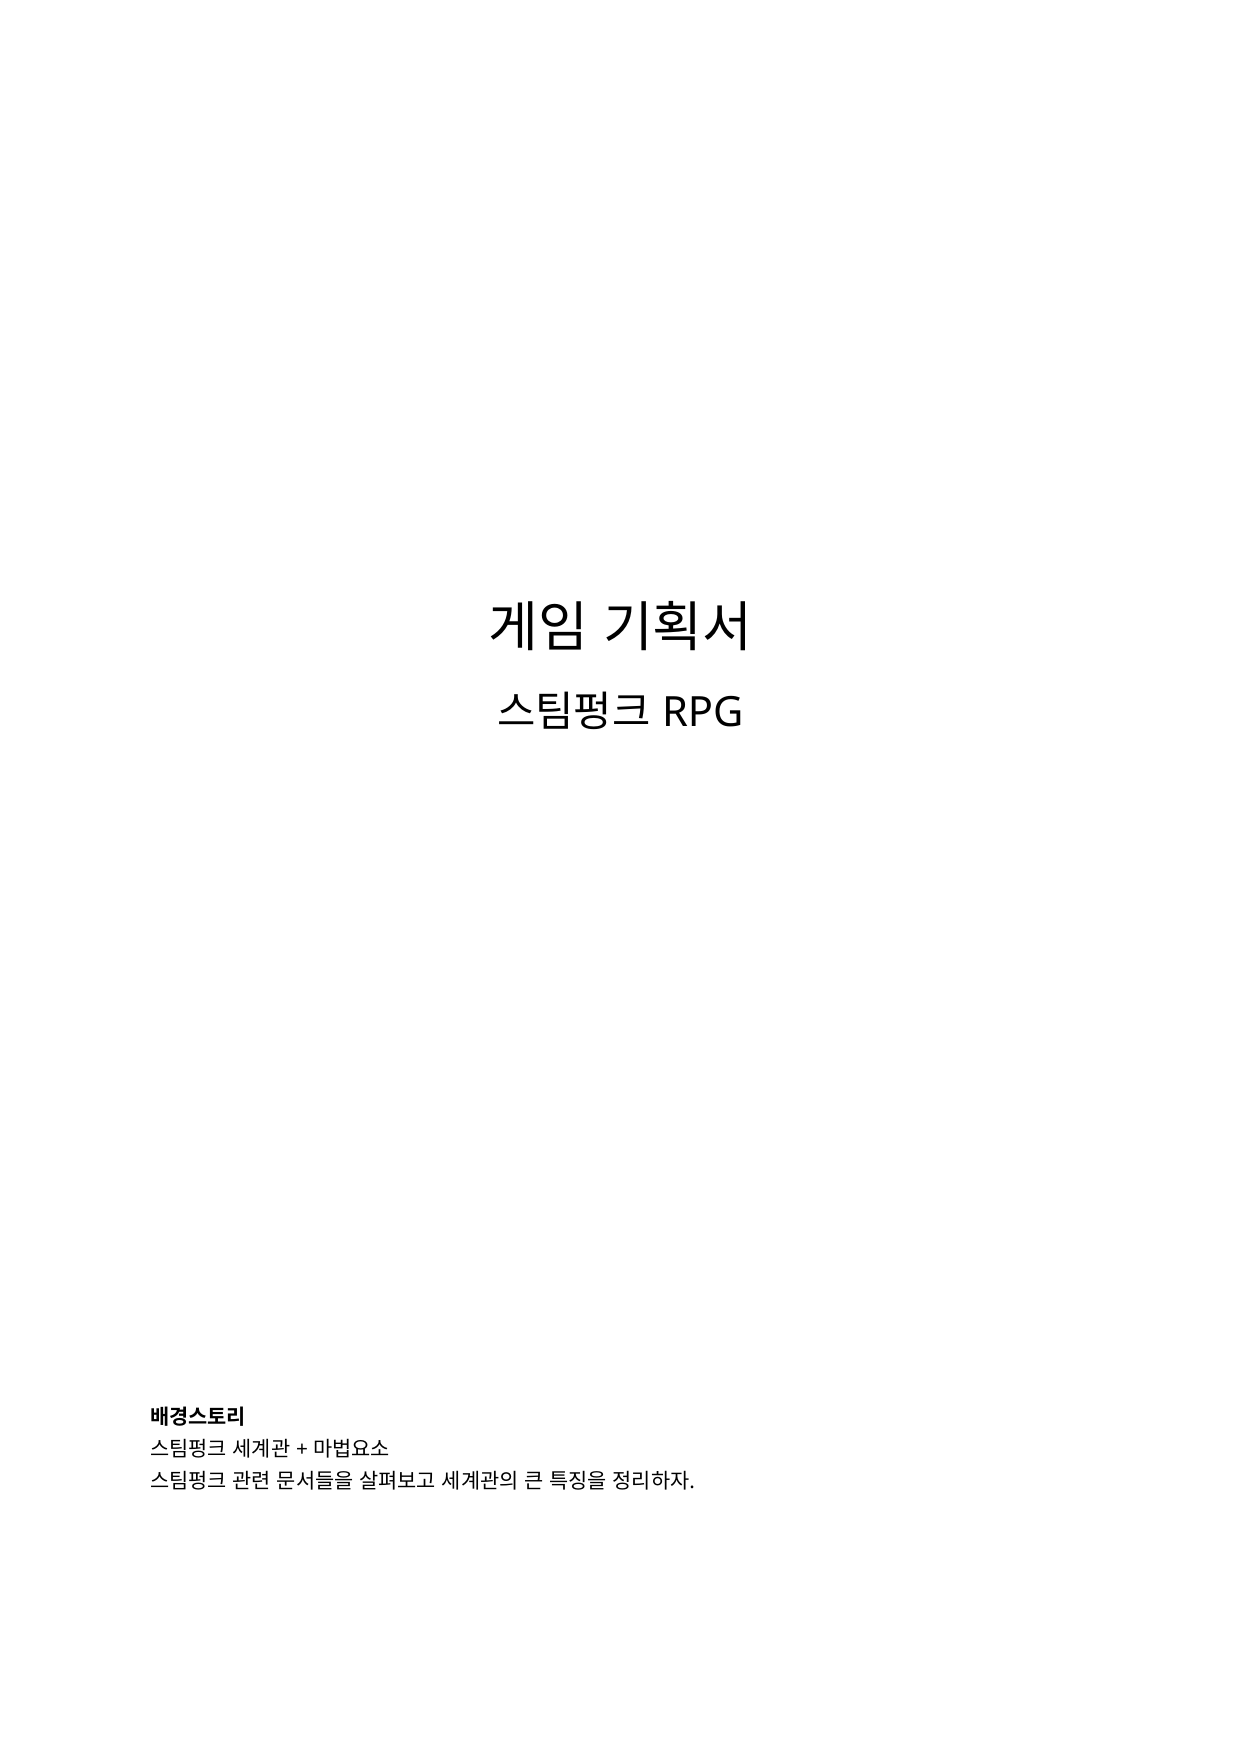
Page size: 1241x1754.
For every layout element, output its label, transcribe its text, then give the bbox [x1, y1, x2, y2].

text 게임 기획서 [150, 583, 1090, 662]
text 배경스토리 스팀펑크 세계관 + 마법요소 스팀펑크 관련 문서들을 살펴보고 세계관의 큰 특징을 정리하자. [150, 1400, 1090, 1494]
text 스팀펑크 RPG [150, 678, 1090, 739]
